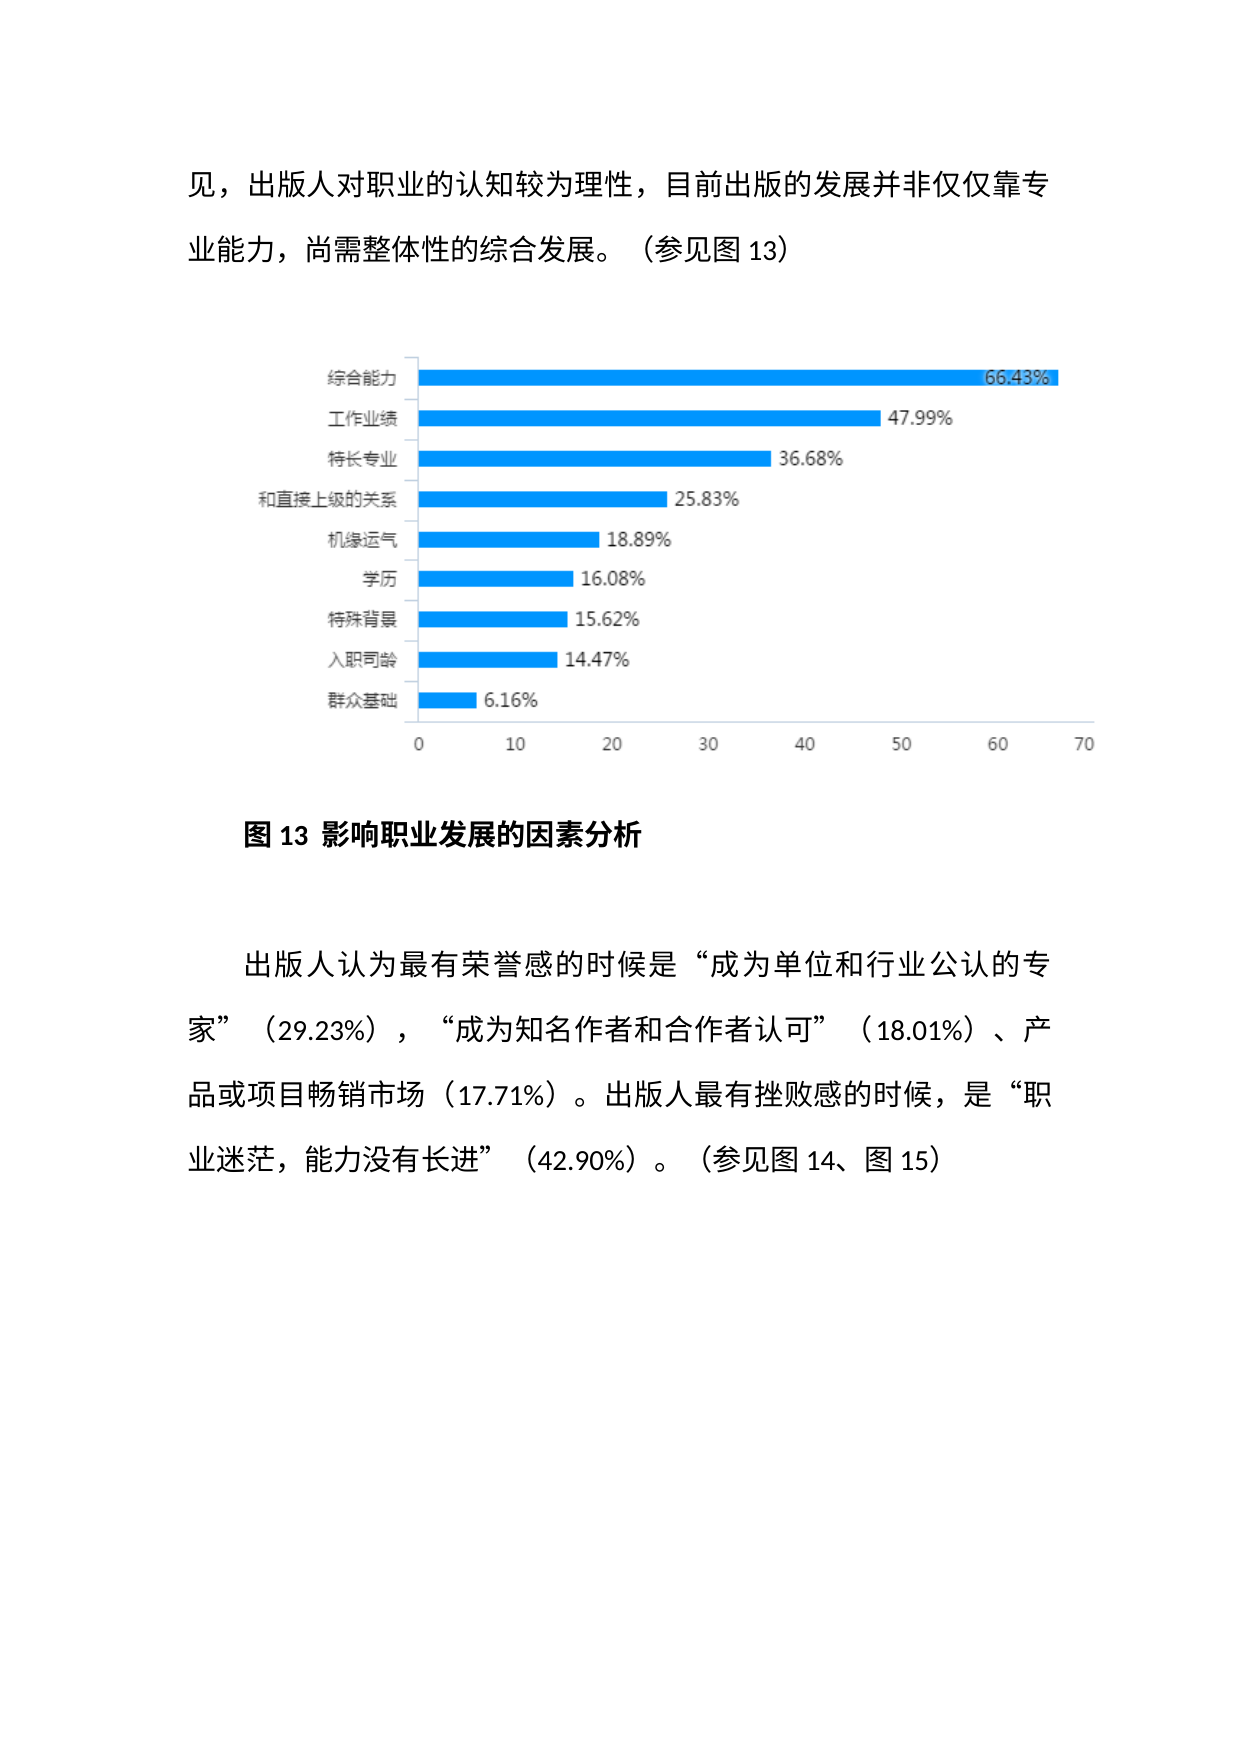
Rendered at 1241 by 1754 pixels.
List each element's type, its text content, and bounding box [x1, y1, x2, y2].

text 图13 影响职业发展的因素分析 [187, 800, 1053, 865]
text 出版人认为最有荣誉感的时候是“成为单位和行业公认的专家”（29.23%），“成为知名作者和合作者认可”（18.01%）、产品或项目畅销市场（17.71%）。出版人最有挫败感的时候，是“职业迷茫，能力没有长进”（42.90%）。（参见图14、图15） [187, 930, 1053, 1190]
picture [243, 345, 1109, 778]
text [187, 150, 1053, 280]
